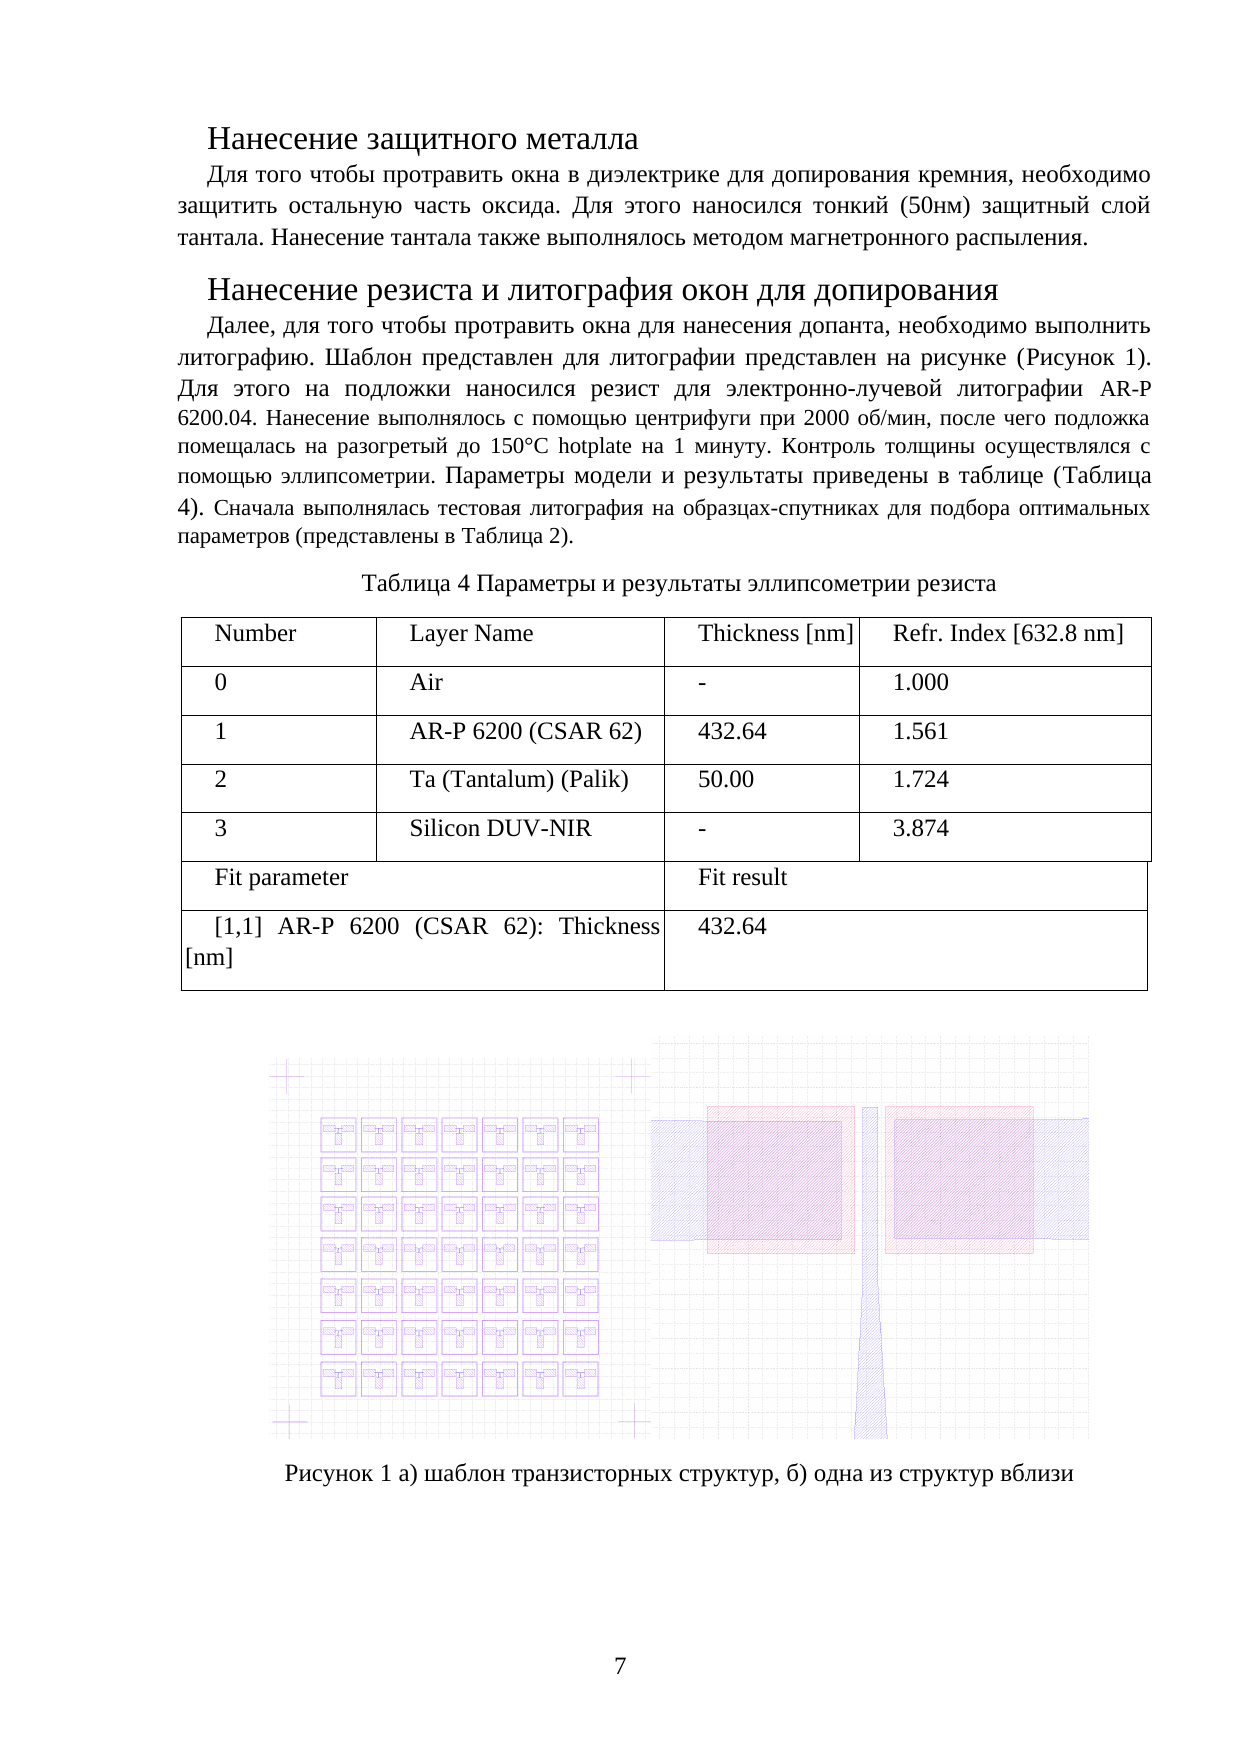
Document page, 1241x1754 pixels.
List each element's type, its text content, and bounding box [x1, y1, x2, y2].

table_cell - [665, 813, 859, 861]
table_cell AR-P 6200 (CSAR 62) [377, 716, 664, 763]
subtitle Нанесение защитного металла [177, 118, 1152, 156]
table_header Thickness [nm] [665, 618, 859, 666]
table_header Refr. Index [632.8 nm] [860, 618, 1151, 666]
subtitle Нанесение резиста и литография окон для допирования [177, 269, 1152, 308]
table_cell 2 [182, 765, 376, 812]
table_cell 0 [182, 667, 376, 715]
table_cell Fit result [665, 862, 1147, 910]
text Далее, для того чтобы протравить окна для нанесения допанта, необходимо выполнить литографию. Шаблон представлен для литографии представлен на рисунке (Рисунок 1). Для этого на подложки наносился резист для электронно-лучевой литографии AR-P 6200.04. Нанесение выполнялось с помощью центрифуги при 2000 об/мин, после чего подложка помещалась на разогретый до 150°С hotplate на 1 минуту. Контроль толщины осуществлялся с помощью эллипсометрии. Параметры модели и результаты приведены в таблице (Таблица 4). Сначала выполнялась тестовая литография на образцах-спутниках для подбора оптимальных параметров (представлены в Таблица 2). [177, 311, 1152, 549]
table_header Number [182, 618, 376, 666]
table_cell Ta (Tantalum) (Palik) [377, 765, 664, 812]
table_cell 3 [182, 813, 376, 861]
text Таблица 4 Параметры и результаты эллипсометрии резиста [177, 568, 1152, 596]
table_cell 3.874 [860, 813, 1151, 861]
table_cell Silicon DUV-NIR [377, 813, 664, 861]
table_cell 432.64 [665, 911, 1147, 989]
table_cell 432.64 [665, 716, 859, 763]
text Рисунок 1 а) шаблон транзисторных структур, б) одна из структур вблизи [177, 1458, 1152, 1487]
table_cell 50.00 [665, 765, 859, 812]
table_header Layer Name [377, 618, 664, 666]
table_cell 1.561 [860, 716, 1151, 763]
table_cell - [665, 667, 859, 715]
table_cell 1.724 [860, 765, 1151, 812]
table_cell 1.000 [860, 667, 1151, 715]
picture [269, 1035, 1089, 1439]
table_cell [1,1] AR-P 6200 (CSAR 62): Thickness [nm] [182, 911, 664, 989]
table_cell Air [377, 667, 664, 715]
table_cell Fit parameter [182, 862, 664, 910]
text Для того чтобы протравить окна в диэлектрике для допирования кремния, необходимо защитить остальную часть оксида. Для этого наносился тонкий (50нм) защитный слой тантала. Нанесение тантала также выполнялось методом магнетронного распыления. [177, 159, 1152, 250]
table_cell 1 [182, 716, 376, 763]
